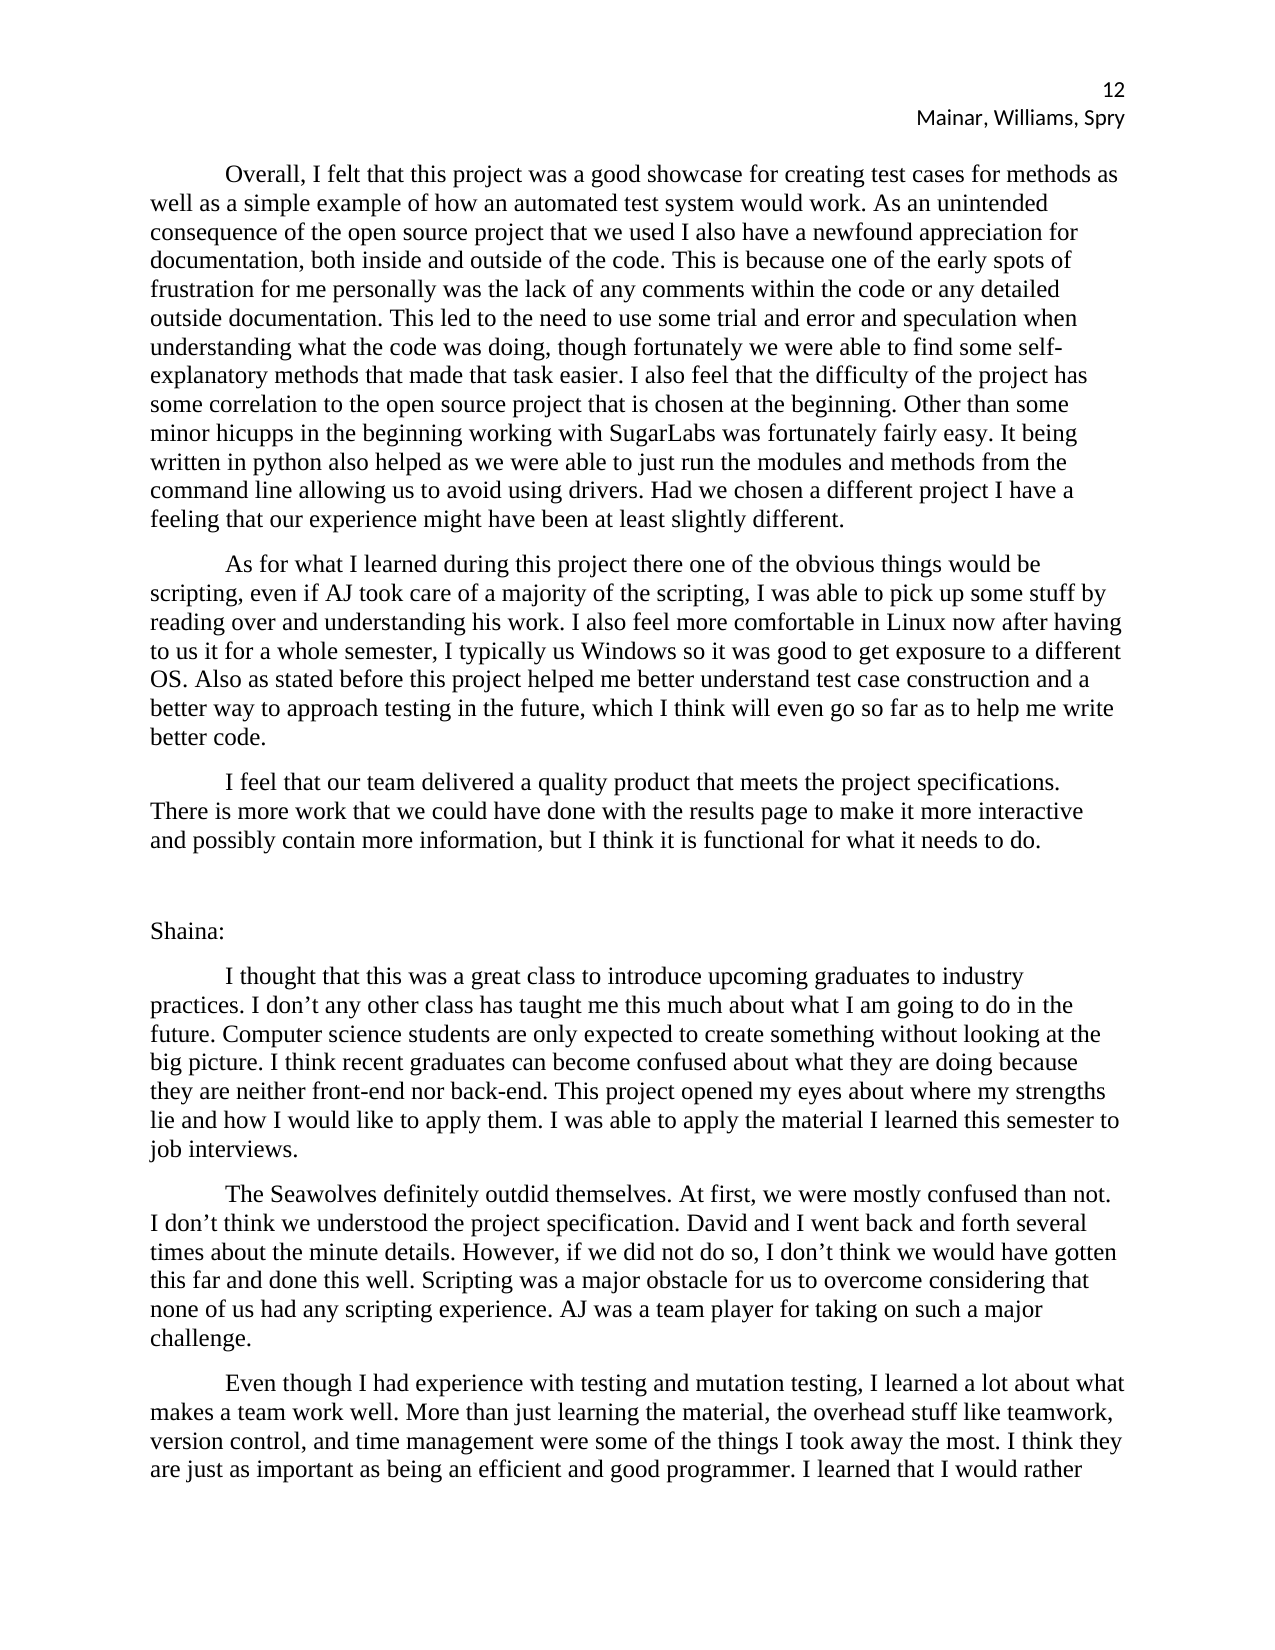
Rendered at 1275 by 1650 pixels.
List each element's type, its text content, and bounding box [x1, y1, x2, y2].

text I thought that this was a great class to introduce upcoming graduates to industry practices. I don’t any other class has taught me this much about what I am going to do in the future. Computer science students are only expected to create something without looking at the big picture. I think recent graduates can become confused about what they are doing because they are neither front-end nor back-end. This project opened my eyes about where my strengths lie and how I would like to apply them. I was able to apply the material I learned this semester to job interviews. [150, 961, 1125, 1162]
text Overall, I felt that this project was a good showcase for creating test cases for methods as well as a simple example of how an automated test system would work. As an unintended consequence of the open source project that we used I also have a newfound appreciation for documentation, both inside and outside of the code. This is because one of the early spots of frustration for me personally was the lack of any comments within the code or any detailed outside documentation. This led to the need to use some trial and error and speculation when understanding what the code was doing, though fortunately we were able to find some self-explanatory methods that made that task easier. I also feel that the difficulty of the project has some correlation to the open source project that is chosen at the beginning. Other than some minor hicupps in the beginning working with SugarLabs was fortunately fairly easy. It being written in python also helped as we were able to just run the modules and methods from the command line allowing us to avoid using drivers. Had we chosen a different project I have a feeling that our experience might have been at least slightly different. [150, 159, 1125, 533]
text I feel that our team delivered a quality product that meets the project specifications. There is more work that we could have done with the results page to make it more interactive and possibly contain more information, but I think it is functional for what it needs to do. [150, 767, 1125, 854]
text Shaina: [150, 916, 1125, 944]
text As for what I learned during this project there one of the obvious things would be scripting, even if AJ took care of a majority of the scripting, I was able to pick up some stuff by reading over and understanding his work. I also feel more comfortable in Linux now after having to us it for a whole semester, I typically us Windows so it was good to get exposure to a different OS. Also as stated before this project helped me better understand test case construction and a better way to approach testing in the future, which I think will even go so far as to help me write better code. [150, 549, 1125, 751]
text The Seawolves definitely outdid themselves. At first, we were mostly confused than not. I don’t think we understood the project specification. David and I went back and forth several times about the minute details. However, if we did not do so, I don’t think we would have gotten this far and done this well. Scripting was a major obstacle for us to overcome considering that none of us had any scripting experience. AJ was a team player for taking on such a major challenge. [150, 1179, 1125, 1352]
